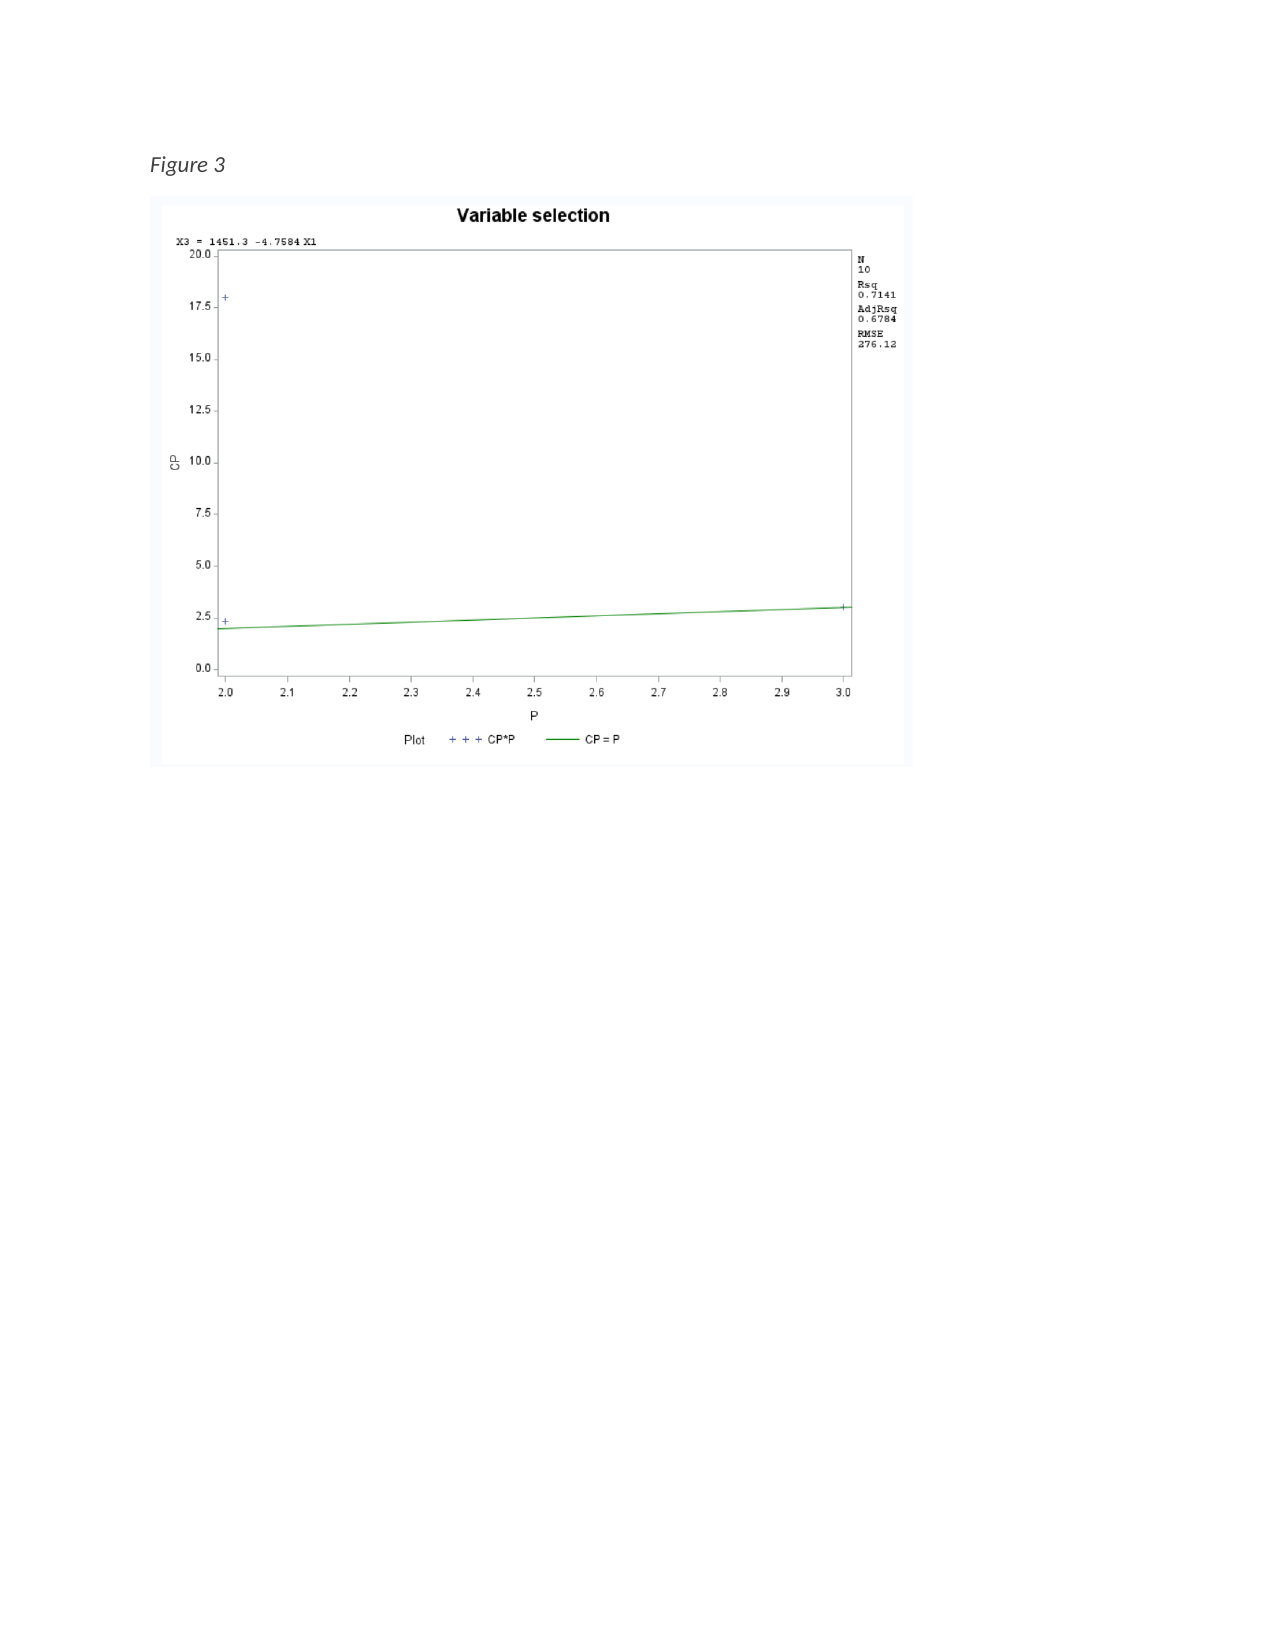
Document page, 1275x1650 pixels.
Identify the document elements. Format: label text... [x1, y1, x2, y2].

text Figure 3 [150, 150, 1125, 178]
picture [150, 196, 913, 767]
